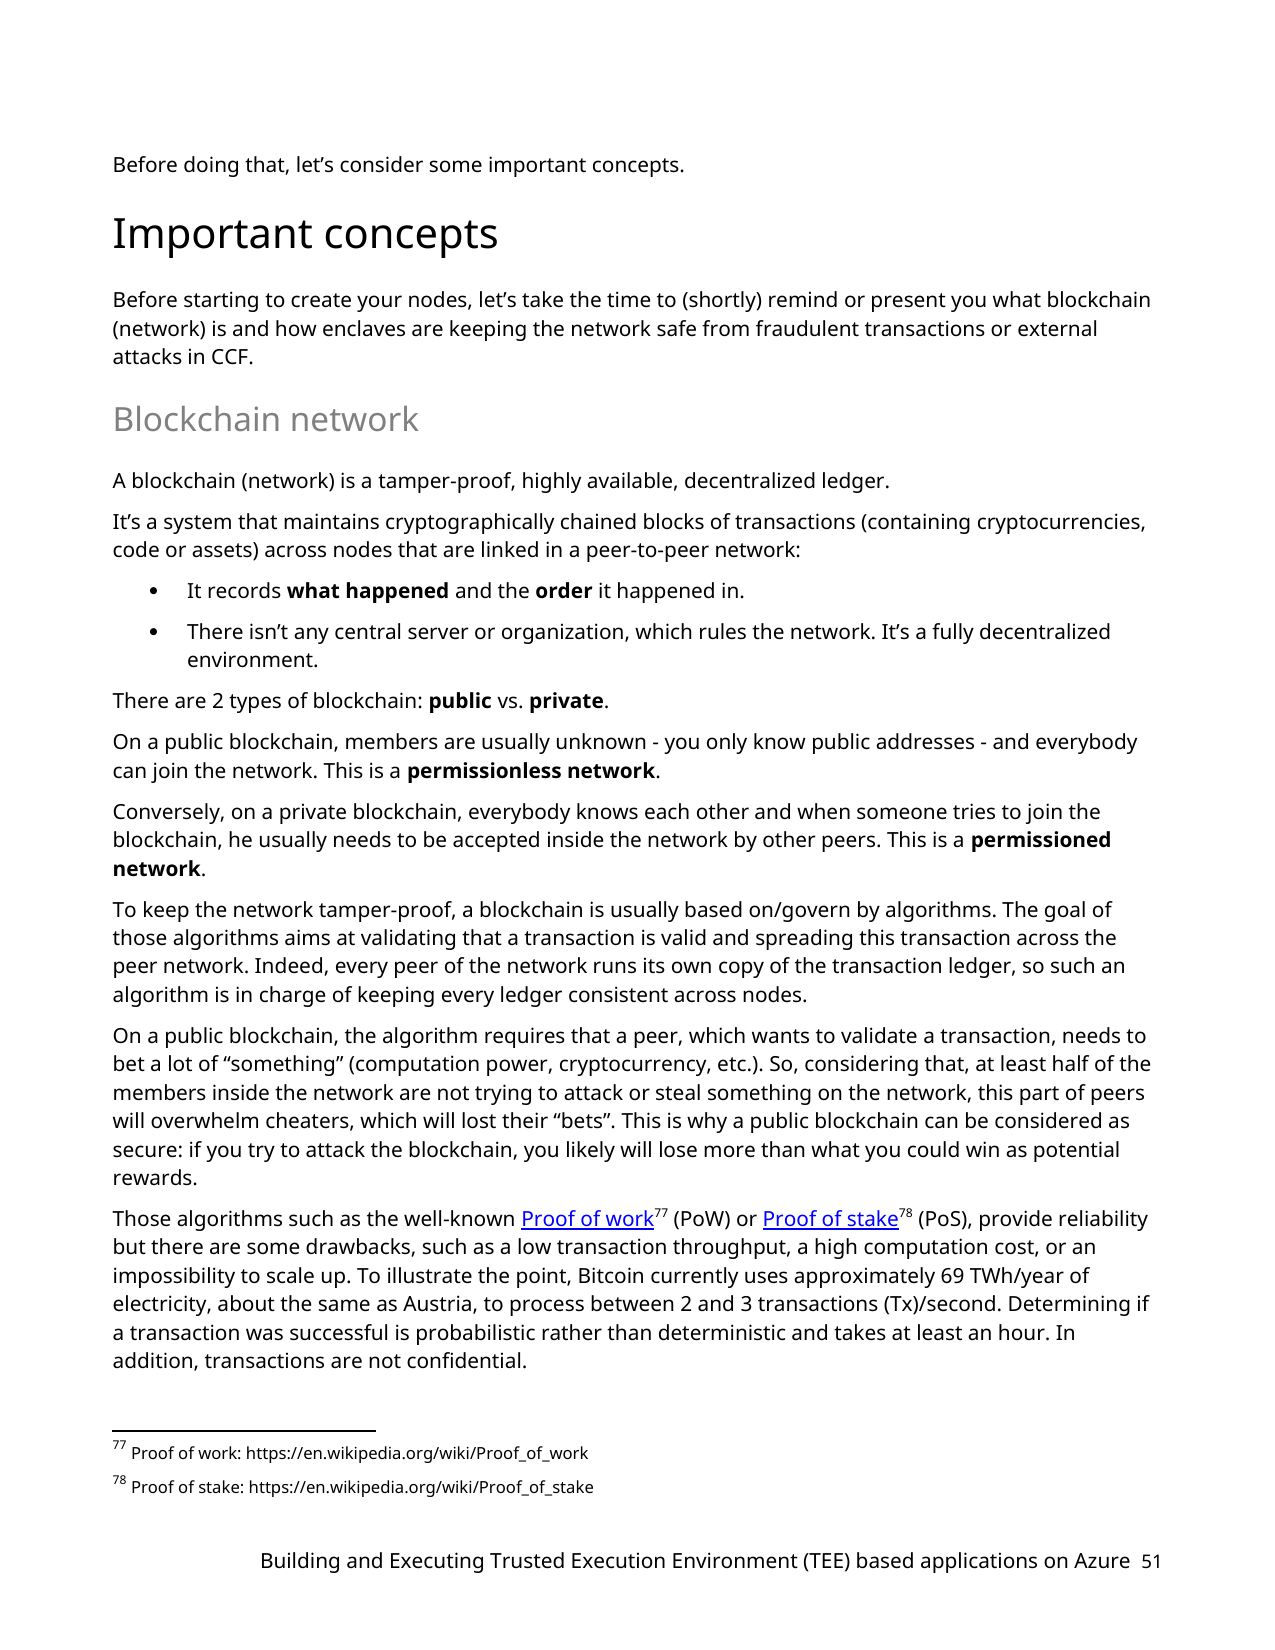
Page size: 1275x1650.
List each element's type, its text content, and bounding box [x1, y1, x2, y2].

text Before doing that, let’s consider some important concepts. [112, 150, 1162, 178]
subtitle Blockchain network [112, 396, 1162, 441]
text On a public blockchain, the algorithm requires that a peer, which wants to validate a transaction, needs to bet a lot of “something” (computation power, cryptocurrency, etc.). So, considering that, at least half of the members inside the network are not trying to attack or steal something on the network, this part of peers will overwhelm cheaters, which will lost their “bets”. This is why a public blockchain can be considered as secure: if you try to attack the blockchain, you likely will lose more than what you could win as potential rewards. [112, 1021, 1162, 1192]
text On a public blockchain, members are usually unknown - you only know public addresses - and everybody can join the network. This is a permissionless network. [112, 727, 1162, 784]
list There isn’t any central server or organization, which rules the network. It’s a fully decentralized environment. [150, 617, 1162, 674]
list It records what happened and the order it happened in. [150, 576, 1162, 605]
text Conversely, on a private blockchain, everybody knows each other and when someone tries to join the blockchain, he usually needs to be accepted inside the network by other peers. This is a permissioned network. [112, 797, 1162, 882]
text Those algorithms such as the well-known Proof of work (PoW) or Proof of stake (PoS), provide reliability but there are some drawbacks, such as a low transaction throughput, a high computation cost, or an impossibility to scale up. To illustrate the point, Bitcoin currently uses approximately 69 TWh/year of electricity, about the same as Austria, to process between 2 and 3 transactions (Tx)/second. Determining if a transaction was successful is probabilistic rather than deterministic and takes at least an hour. In addition, transactions are not confidential. [112, 1204, 1162, 1375]
subtitle Important concepts [112, 203, 1162, 260]
text Before starting to create your nodes, let’s take the time to (shortly) remind or present you what blockchain (network) is and how enclaves are keeping the network safe from fraudulent transactions or external attacks in CCF. [112, 285, 1162, 371]
text It’s a system that maintains cryptographically chained blocks of transactions (containing cryptocurrencies, code or assets) across nodes that are linked in a peer-to-peer network: [112, 507, 1162, 564]
text A blockchain (network) is a tamper-proof, highly available, decentralized ledger. [112, 466, 1162, 494]
text There are 2 types of blockchain: public vs. private. [112, 687, 1162, 715]
text To keep the network tamper-proof, a blockchain is usually based on/govern by algorithms. The goal of those algorithms aims at validating that a transaction is valid and spreading this transaction across the peer network. Indeed, every peer of the network runs its own copy of the transaction ledger, so such an algorithm is in charge of keeping every ledger consistent across nodes. [112, 895, 1162, 1008]
